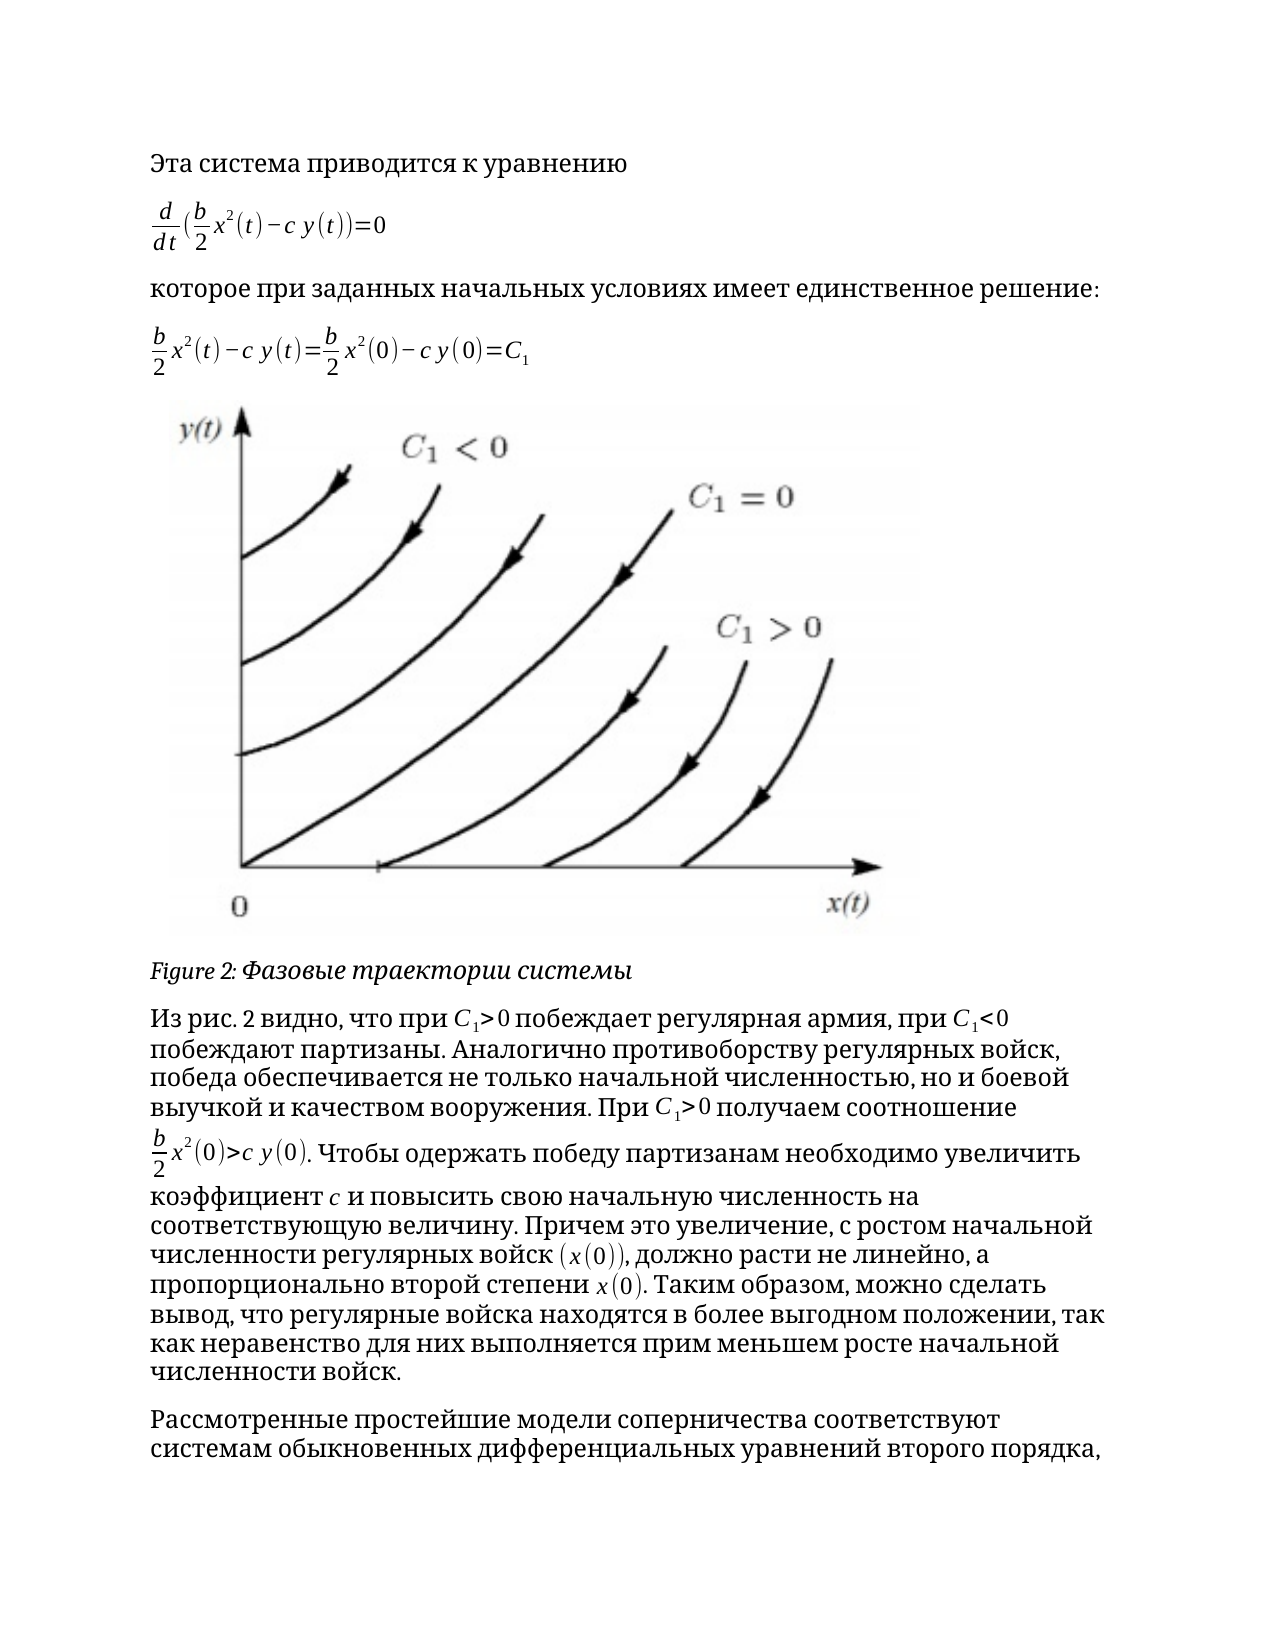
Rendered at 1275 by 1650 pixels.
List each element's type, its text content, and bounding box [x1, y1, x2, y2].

picture [168, 400, 942, 936]
text Figure 2: Фазовые траектории системы [150, 957, 1125, 985]
text Из рис. 2 видно, что при побеждает регулярная армия, при побеждают партизаны. Аналогично противоборству регулярных войск, победа обеспечивается не только начальной численностью, но и боевой выучкой и качеством вооружения. При получаем соотношение . Чтобы одержать победу партизанам необходимо увеличить коэффициент и повысить свою начальную численность на соответствующую величину. Причем это увеличение, с ростом начальной численности регулярных войск , должно расти не линейно, а пропорционально второй степени . Таким образом, можно сделать вывод, что регулярные войска находятся в более выгодном положении, так как неравенство для них выполняется прим меньшем росте начальной численности войск. [150, 1004, 1125, 1387]
text которое при заданных начальных условиях имеет единственное решение: [150, 275, 1125, 304]
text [150, 1406, 1125, 1463]
text Эта система приводится к уравнению [150, 150, 1125, 179]
